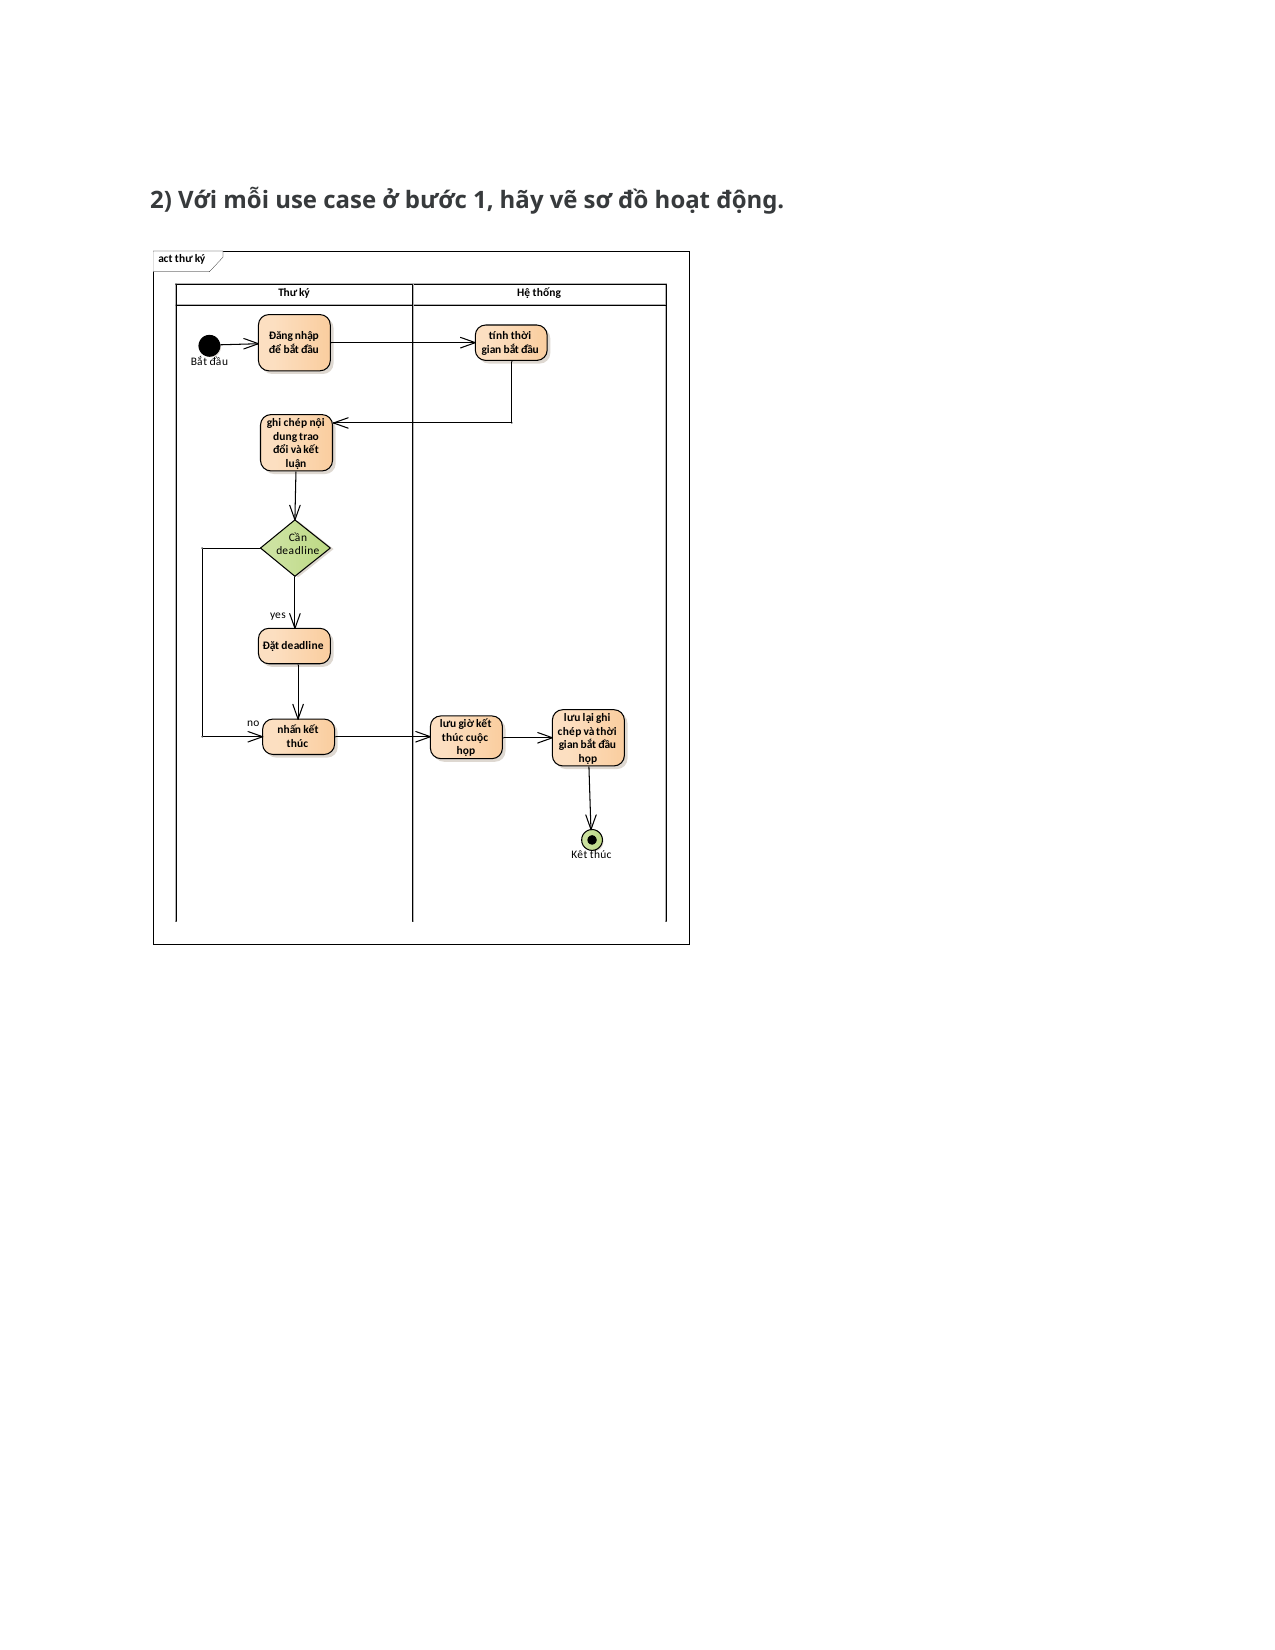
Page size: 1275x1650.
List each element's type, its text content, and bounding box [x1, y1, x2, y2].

text 2) Với mỗi use case ở bước 1, hãy vẽ sơ đồ hoạt động. [150, 183, 1125, 215]
